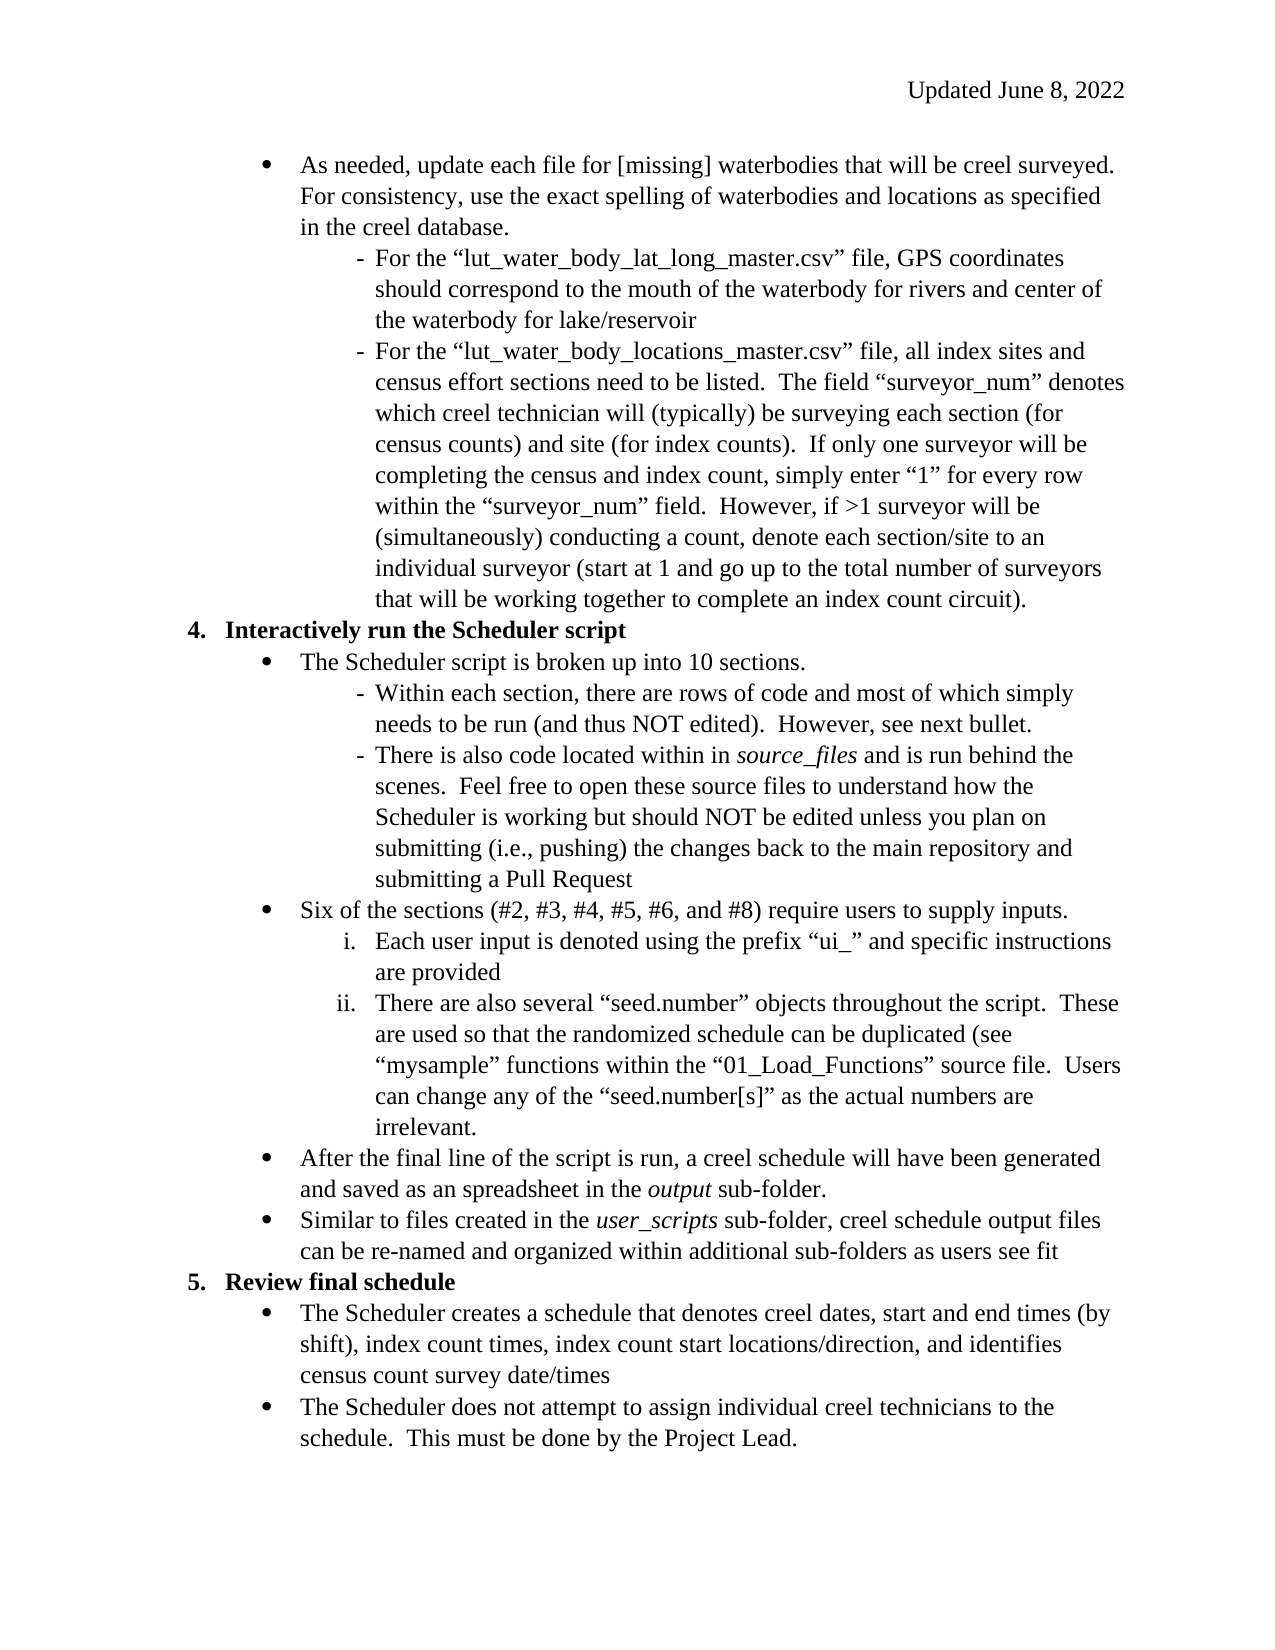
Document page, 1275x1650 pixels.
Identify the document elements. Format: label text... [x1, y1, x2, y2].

list There are also several “seed.number” objects throughout the script. These are used so that the randomized schedule can be duplicated (see “mysample” functions within the “01_Load_Functions” source file. Users can change any of the “seed.number[s]” as the actual numbers are irrelevant. [356, 988, 1125, 1141]
list Interactively run the Scheduler script [187, 616, 1125, 644]
list Similar to files created in the user_scripts sub-folder, creel schedule output files can be re-named and organized within additional sub-folders as users see fit [262, 1205, 1125, 1265]
list There is also code located within in source_files and is run behind the scenes. Feel free to open these source files to understand how the Scheduler is working but should NOT be edited unless you plan on submitting (i.e., pushing) the changes back to the main repository and submitting a Pull Request [356, 740, 1125, 893]
list The Scheduler does not attempt to assign individual creel technicians to the schedule. This must be done by the Project Lead. [262, 1392, 1125, 1451]
list Review final schedule [187, 1267, 1125, 1296]
list For the “lut_water_body_lat_long_master.csv” file, GPS coordinates should correspond to the mouth of the waterbody for rivers and center of the waterbody for lake/reservoir [356, 243, 1125, 334]
list Each user input is denoted using the prefix “ui_” and specific instructions are provided [356, 926, 1125, 986]
list The Scheduler script is broken up into 10 sections. [262, 647, 1125, 675]
list Six of the sections (#2, #3, #4, #5, #6, and #8) require users to supply inputs. [262, 895, 1125, 924]
list For the “lut_water_body_locations_master.csv” file, all index sites and census effort sections need to be listed. The field “surveyor_num” denotes which creel technician will (typically) be surveying each section (for census counts) and site (for index counts). If only one surveyor will be completing the census and index count, simply enter “1” for every row within the “surveyor_num” field. However, if >1 surveyor will be (simultaneously) conducting a count, denote each section/site to an individual surveyor (start at 1 and go up to the total number of surveyors that will be working together to complete an index count circuit). [356, 336, 1125, 613]
list Within each section, there are rows of code and most of which simply needs to be run (and thus NOT edited). However, see next bullet. [356, 678, 1125, 737]
list As needed, update each file for [missing] waterbodies that will be creel surveyed. For consistency, use the exact spelling of waterbodies and locations as specified in the creel database. [262, 150, 1125, 241]
list The Scheduler creates a schedule that denotes creel dates, start and end times (by shift), index count times, index count start locations/direction, and identifies census count survey date/times [262, 1298, 1125, 1389]
list After the final line of the script is run, a creel schedule will have been generated and saved as an spreadsheet in the output sub-folder. [262, 1143, 1125, 1203]
